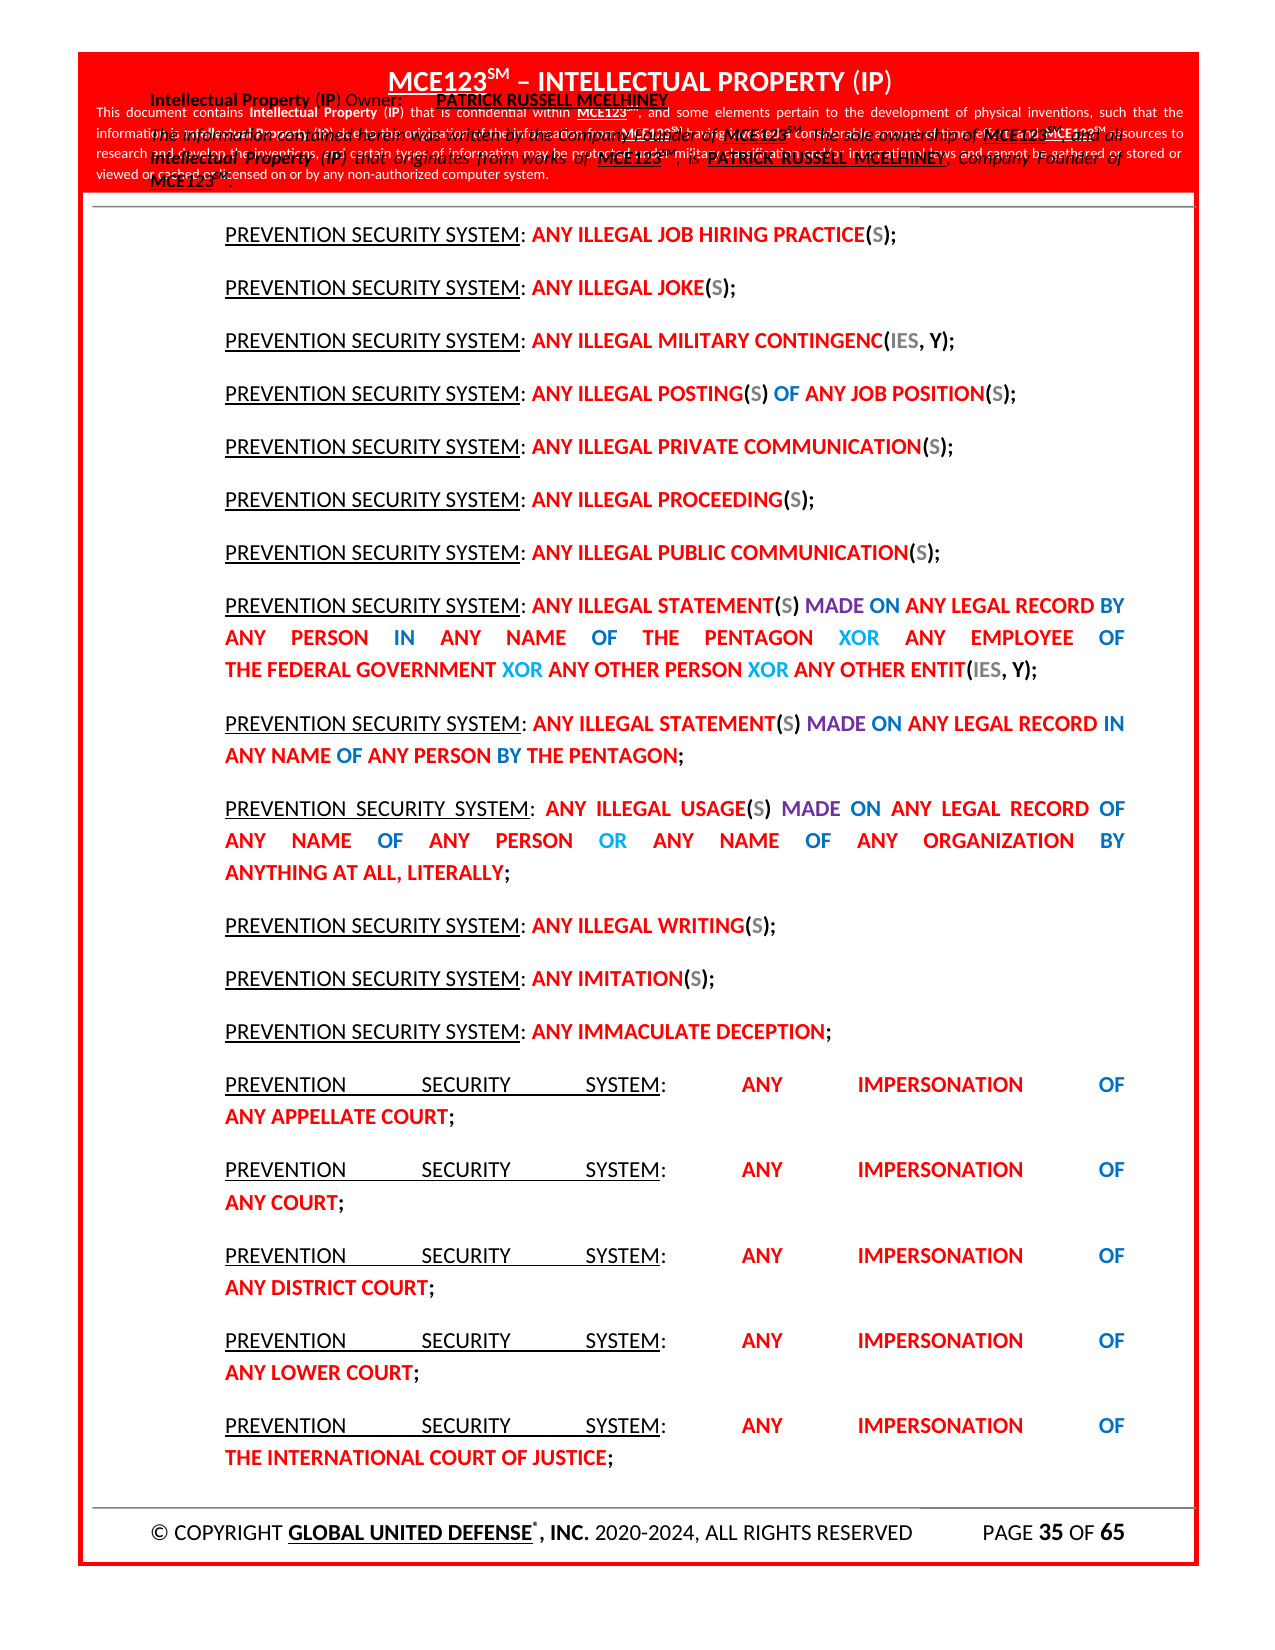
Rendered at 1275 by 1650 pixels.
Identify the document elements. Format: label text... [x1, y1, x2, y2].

text PREVENTION SECURITY SYSTEM: ANY ILLEGAL USAGE(S) MADE ON ANY LEGAL RECORD OF ANY NAME OF ANY PERSON OR ANY NAME OF ANY ORGANIZATION BY ANYTHING AT ALL, LITERALLY; [225, 794, 1125, 886]
text PREVENTION SECURITY SYSTEM: ANY IMITATION(S); [225, 964, 1125, 992]
text PREVENTION SECURITY SYSTEM: ANY IMMACULATE DECEPTION; [225, 1017, 1125, 1045]
text PREVENTION SECURITY SYSTEM: ANY IMPERSONATION OF ANY APPELLATE COURT; [225, 1070, 1125, 1131]
text PREVENTION SECURITY SYSTEM: ANY ILLEGAL PROCEEDING(S); [225, 485, 1125, 513]
text PREVENTION SECURITY SYSTEM: ANY IMPERSONATION OF ANY COURT; [225, 1156, 1125, 1216]
text PREVENTION SECURITY SYSTEM: ANY ILLEGAL WRITING(S); [225, 911, 1125, 939]
text PREVENTION SECURITY SYSTEM: ANY ILLEGAL PRIVATE COMMUNICATION(S); [225, 432, 1125, 460]
text PREVENTION SECURITY SYSTEM: ANY ILLEGAL PUBLIC COMMUNICATION(S); [225, 538, 1125, 566]
text PREVENTION SECURITY SYSTEM: ANY ILLEGAL STATEMENT(S) MADE ON ANY LEGAL RECORD BY ANY PERSON IN ANY NAME OF THE PENTAGON XOR ANY EMPLOYEE OF THE FEDERAL GOVERNMENT XOR ANY OTHER PERSON XOR ANY OTHER ENTIT(IES, Y); [225, 591, 1125, 684]
text PREVENTION SECURITY SYSTEM: ANY IMPERSONATION OF ANY DISTRICT COURT; [225, 1241, 1125, 1301]
text PREVENTION SECURITY SYSTEM: ANY ILLEGAL STATEMENT(S) MADE ON ANY LEGAL RECORD IN ANY NAME OF ANY PERSON BY THE PENTAGON; [225, 709, 1125, 769]
text PREVENTION SECURITY SYSTEM: ANY IMPERSONATION OF THE INTERNATIONAL COURT OF JUSTICE; [225, 1411, 1125, 1471]
text PREVENTION SECURITY SYSTEM: ANY IMPERSONATION OF ANY LOWER COURT; [225, 1326, 1125, 1386]
text PREVENTION SECURITY SYSTEM: ANY ILLEGAL JOB HIRING PRACTICE(S); [225, 220, 1125, 248]
text PREVENTION SECURITY SYSTEM: ANY ILLEGAL JOKE(S); [225, 273, 1125, 301]
text PREVENTION SECURITY SYSTEM: ANY ILLEGAL POSTING(S) OF ANY JOB POSITION(S); [225, 379, 1125, 407]
text PREVENTION SECURITY SYSTEM: ANY ILLEGAL MILITARY CONTINGENC(IES, Y); [225, 326, 1125, 354]
